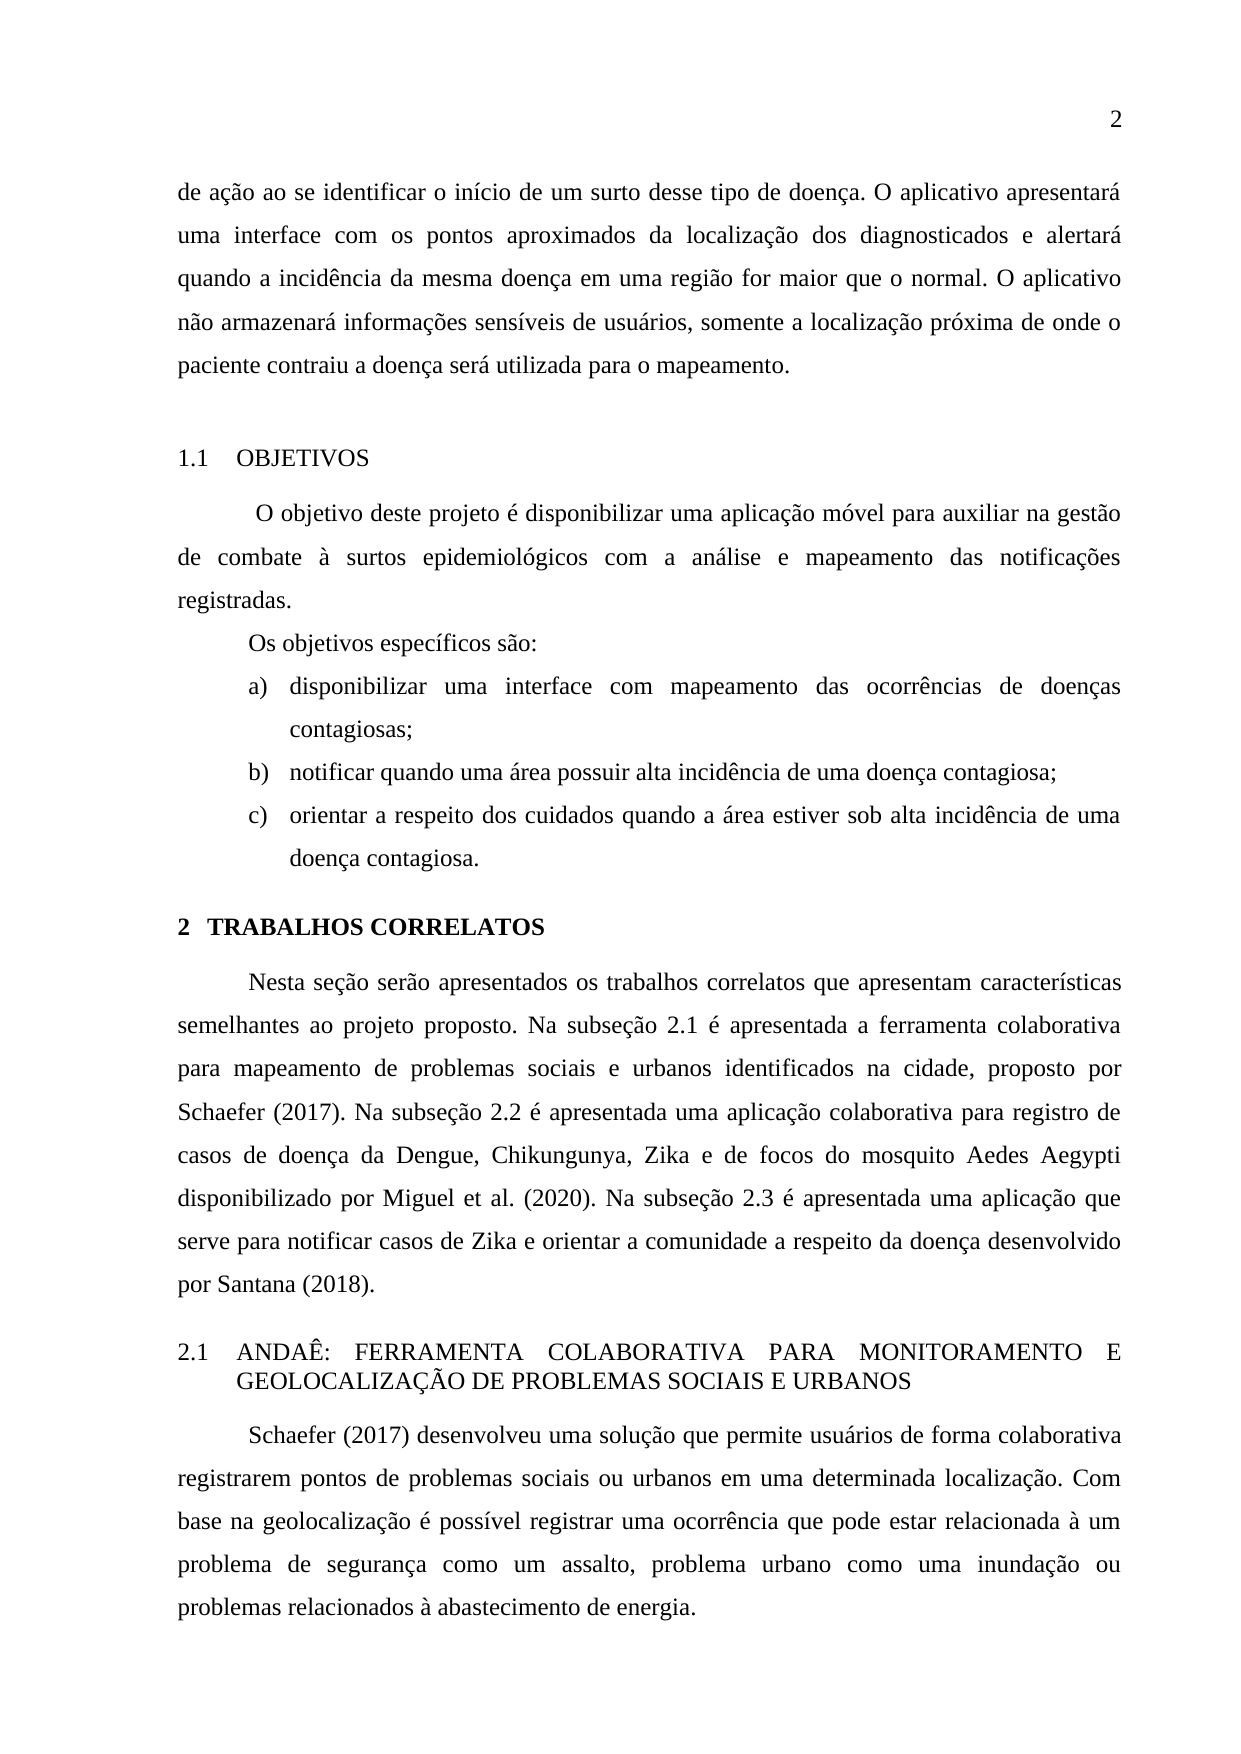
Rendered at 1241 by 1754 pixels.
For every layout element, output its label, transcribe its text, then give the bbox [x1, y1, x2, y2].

subtitle trabalhos correlatos [177, 912, 1122, 940]
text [177, 177, 1122, 378]
text orientar a respeito dos cuidados quando a área estiver sob alta incidência de uma doença contagiosa. [248, 800, 1122, 872]
text O objetivo deste projeto é disponibilizar uma aplicação móvel para auxiliar na gestão de combate à surtos epidemiológicos com a análise e mapeamento das notificações registradas. [177, 498, 1122, 613]
text disponibilizar uma interface com mapeamento das ocorrências de doenças contagiosas; [248, 671, 1122, 743]
text Os objetivos específicos são: [177, 628, 1122, 657]
text notificar quando uma área possuir alta incidência de uma doença contagiosa; [248, 757, 1122, 786]
subtitle OBJETIVOS [177, 443, 1122, 472]
text Nesta seção serão apresentados os trabalhos correlatos que apresentam características semelhantes ao projeto proposto. Na subseção 2.1 é apresentada a ferramenta colaborativa para mapeamento de problemas sociais e urbanos identificados na cidade, proposto por Schaefer (2017). Na subseção 2.2 é apresentada uma aplicação colaborativa para registro de casos de doença da Dengue, Chikungunya, Zika e de focos do mosquito Aedes Aegypti disponibilizado por Miguel et al. (2020). Na subseção 2.3 é apresentada uma aplicação que serve para notificar casos de Zika e orientar a comunidade a respeito da doença desenvolvido por Santana (2018). [177, 967, 1122, 1298]
subtitle Andaê: FERRAMENTA COLABORATIVA PARA MONITORAMENTO E GEOLOCALIZAÇÃO DE PROBLEMAS SOCIAIS E URBANOS [177, 1337, 1122, 1395]
text Schaefer (2017) desenvolveu uma solução que permite usuários de forma colaborativa registrarem pontos de problemas sociais ou urbanos em uma determinada localização. Com base na geolocalização é possível registrar uma ocorrência que pode estar relacionada à um problema de segurança como um assalto, problema urbano como uma inundação ou problemas relacionados à abastecimento de energia. [177, 1420, 1122, 1621]
